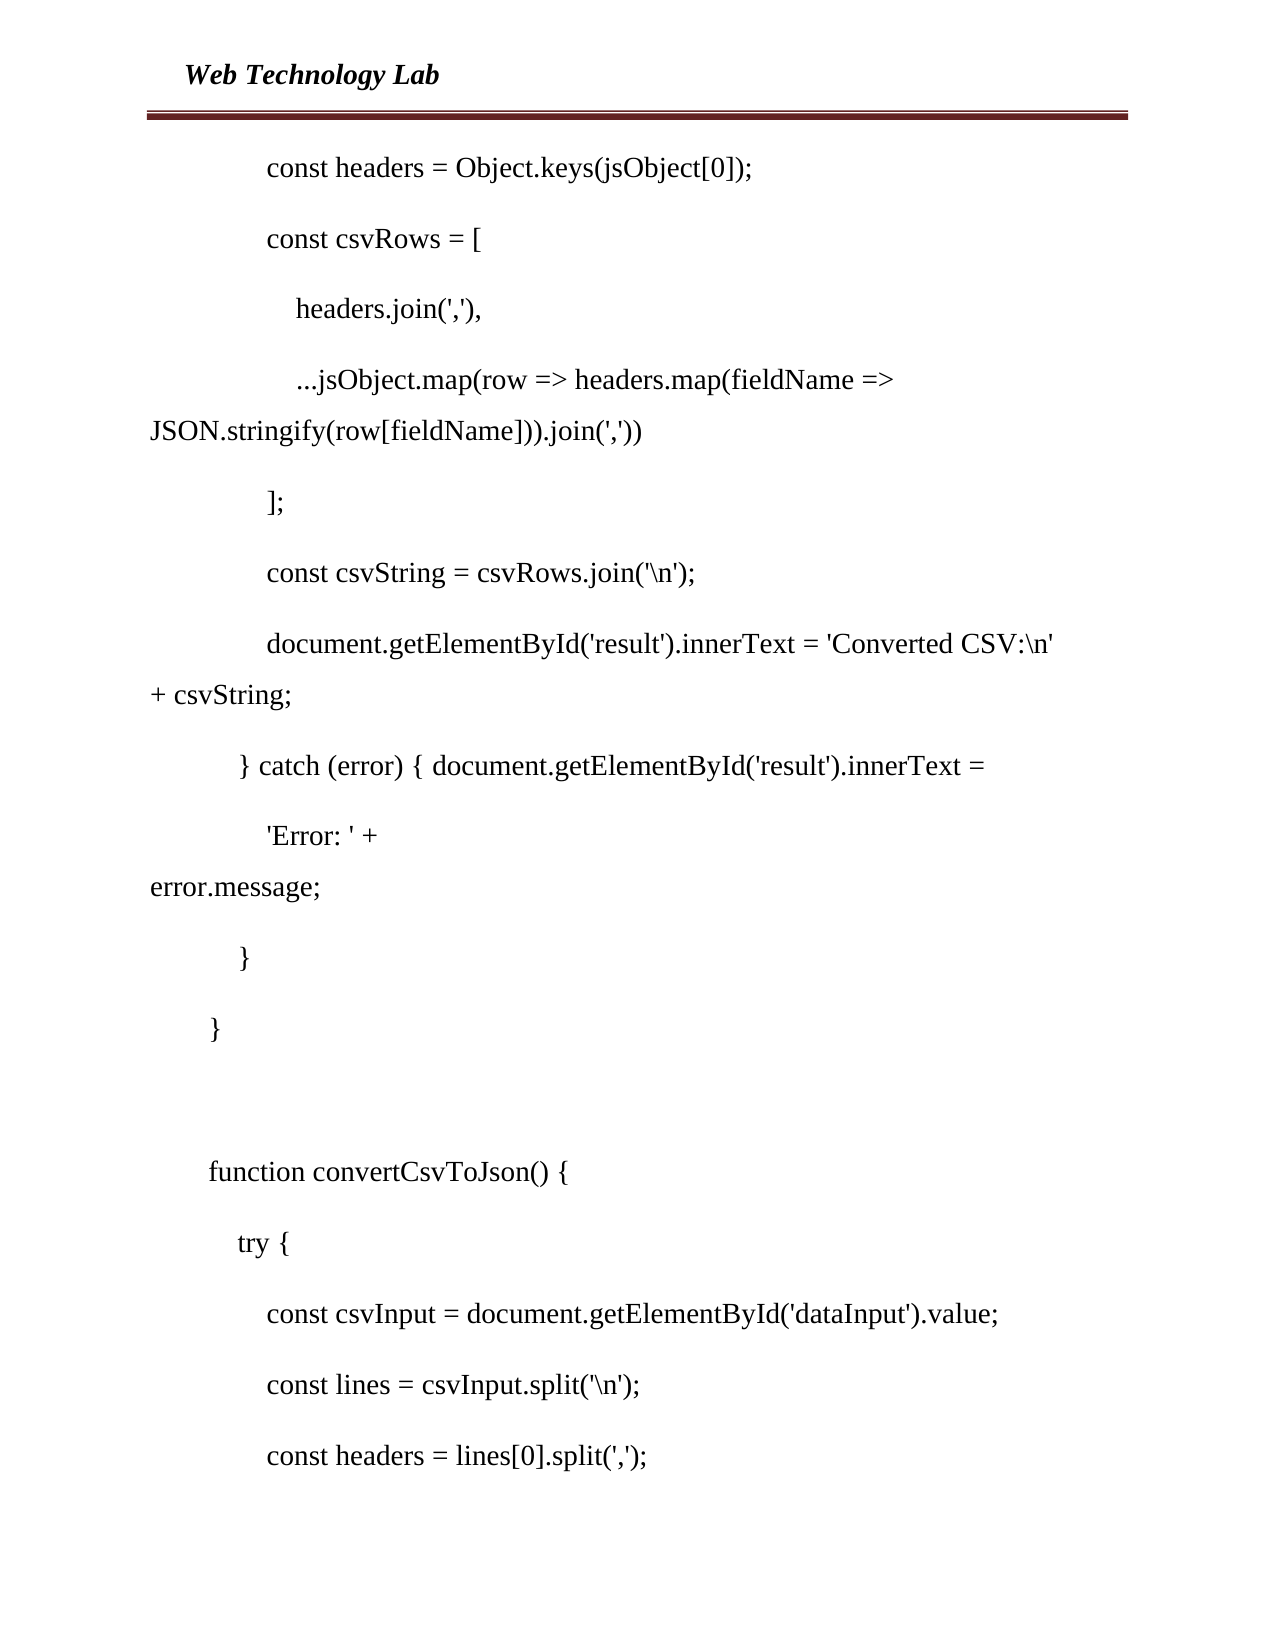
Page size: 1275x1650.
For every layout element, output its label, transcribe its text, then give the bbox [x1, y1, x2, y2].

text const headers = lines[0].split(','); [266, 1438, 1135, 1471]
text const csvInput = document.getElementById('dataInput').value; const lines = csvInput.split('\n'); [266, 1296, 1057, 1401]
text + csvString; [150, 677, 1135, 710]
text ]; [266, 484, 1135, 517]
text headers.join(','), [296, 292, 1135, 325]
text } [237, 941, 1135, 974]
text ...jsObject.map(row => headers.map(fieldName => JSON.stringify(row[fieldName])).join(',')) [150, 362, 931, 447]
text error.message; [150, 869, 1135, 903]
text } [208, 1011, 1135, 1045]
text } catch (error) { document.getElementById('result').innerText = 'Error: ' + [237, 710, 999, 852]
text const headers = Object.keys(jsObject[0]); const csvRows = [ [266, 150, 784, 254]
text const csvString = csvRows.join('\n'); document.getElementById('result').innerText = 'Converted CSV:\n' [266, 518, 1116, 659]
text function convertCsvToJson() { try { [208, 1154, 591, 1259]
